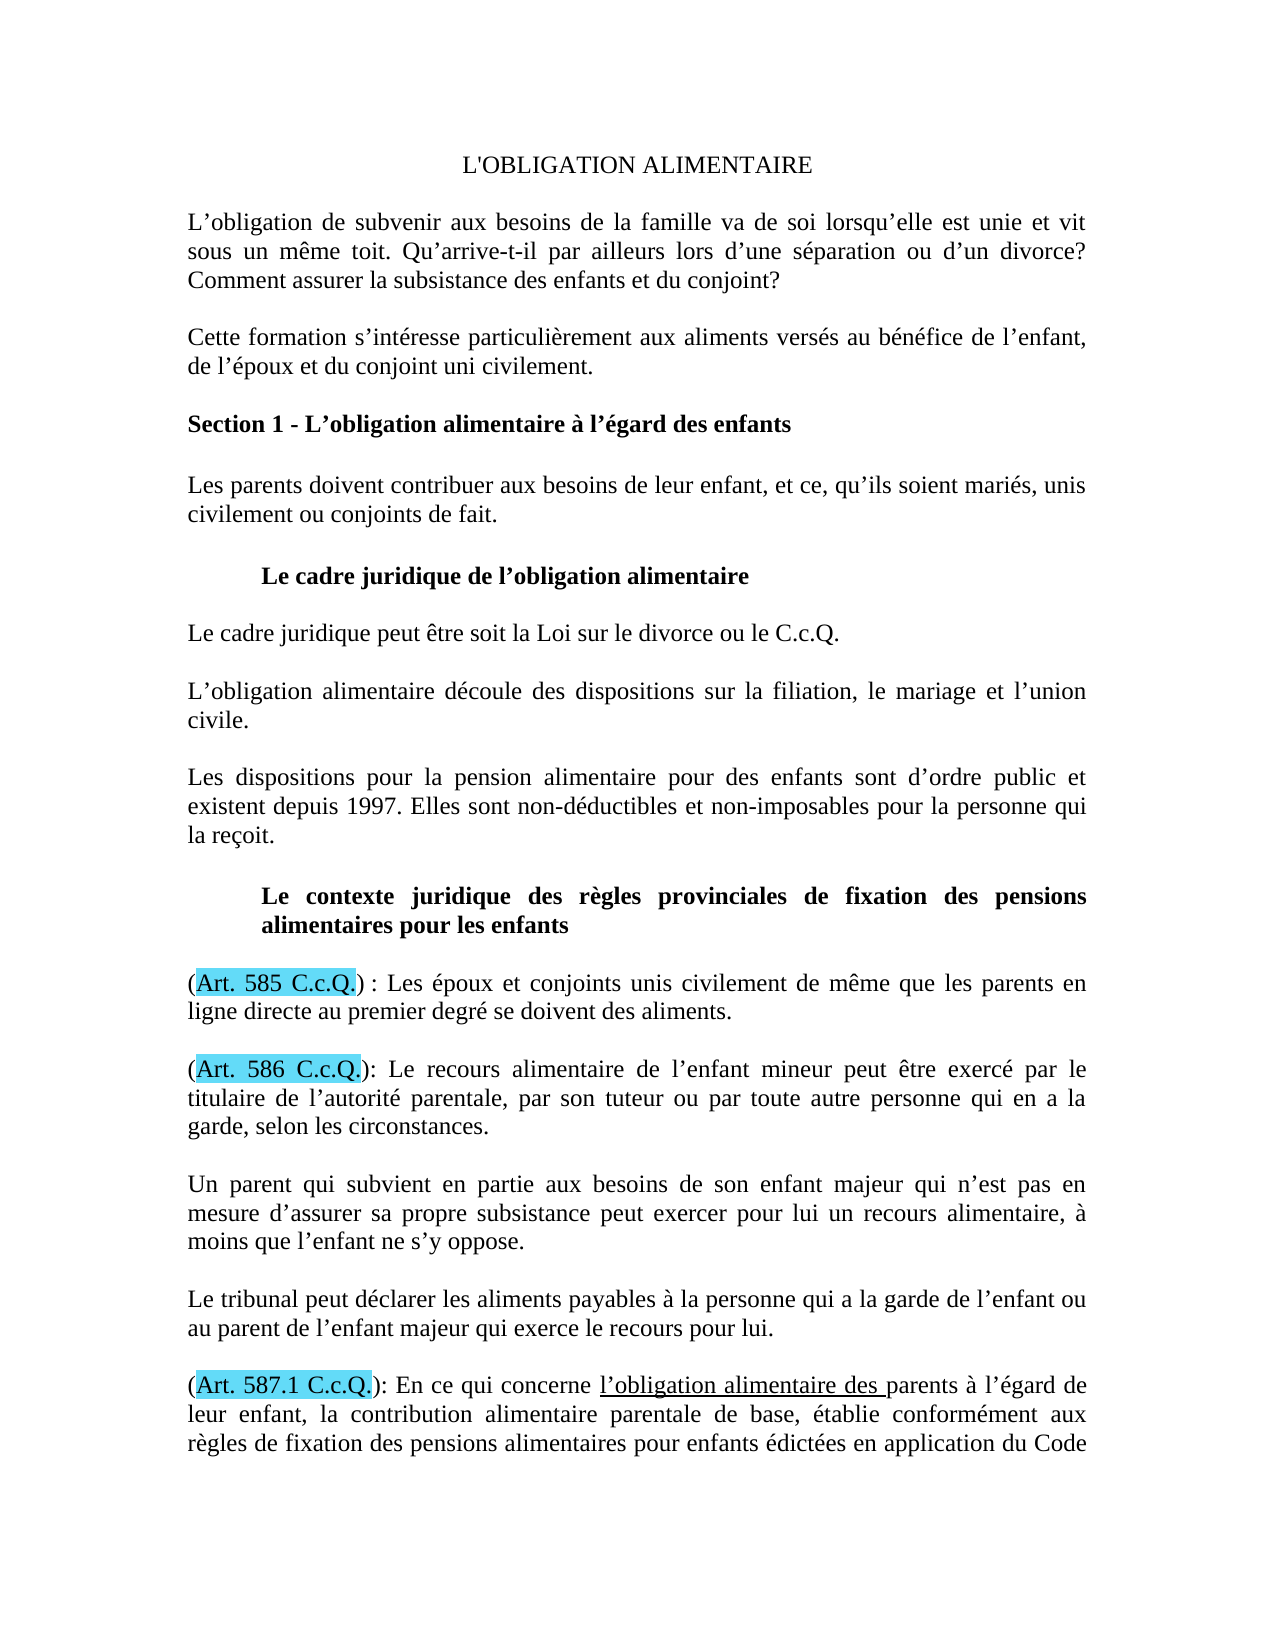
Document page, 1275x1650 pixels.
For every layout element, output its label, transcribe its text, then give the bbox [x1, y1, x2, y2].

subtitle Section 1 - L’obligation alimentaire à l’égard des enfants [187, 409, 1087, 437]
text L’obligation alimentaire découle des dispositions sur la filiation, le mariage et l’union civile. [187, 676, 1087, 733]
text Le cadre juridique peut être soit la Loi sur le divorce ou le C.c.Q. [187, 618, 1087, 647]
text Les dispositions pour la pension alimentaire pour des enfants sont d’ordre public et existent depuis 1997. Elles sont non-déductibles et non-imposables pour la personne qui la reçoit. [187, 762, 1087, 848]
text Un parent qui subvient en partie aux besoins de son enfant majeur qui n’est pas en mesure d’assurer sa propre subsistance peut exercer pour lui un recours alimentaire, à moins que l’enfant ne s’y oppose. [187, 1169, 1087, 1255]
text L'OBLIGATION ALIMENTAIRE [187, 150, 1087, 179]
text Cette formation s’intéresse particulièrement aux aliments versés au bénéfice de l’enfant, de l’époux et du conjoint uni civilement. [187, 322, 1087, 380]
subtitle Le cadre juridique de l’obligation alimentaire [261, 561, 1087, 590]
subtitle Le contexte juridique des règles provinciales de fixation des pensions alimentaires pour les enfants [261, 881, 1087, 939]
text (Art. 586 C.c.Q.): Le recours alimentaire de l’enfant mineur peut être exercé par le titulaire de l’autorité parentale, par son tuteur ou par toute autre personne qui en a la garde, selon les circonstances. [187, 1054, 1087, 1140]
text (Art. 585 C.c.Q.) : Les époux et conjoints unis civilement de même que les parents en ligne directe au premier degré se doivent des aliments. [187, 968, 1087, 1025]
text L’obligation de subvenir aux besoins de la famille va de soi lorsqu’elle est unie et vit sous un même toit. Qu’arrive-t-il par ailleurs lors d’une séparation ou d’un divorce? Comment assurer la subsistance des enfants et du conjoint? [187, 207, 1087, 294]
text Les parents doivent contribuer aux besoins de leur enfant, et ce, qu’ils soient mariés, unis civilement ou conjoints de fait. [187, 471, 1087, 528]
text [187, 1370, 1087, 1456]
text Le tribunal peut déclarer les aliments payables à la personne qui a la garde de l’enfant ou au parent de l’enfant majeur qui exerce le recours pour lui. [187, 1284, 1087, 1341]
